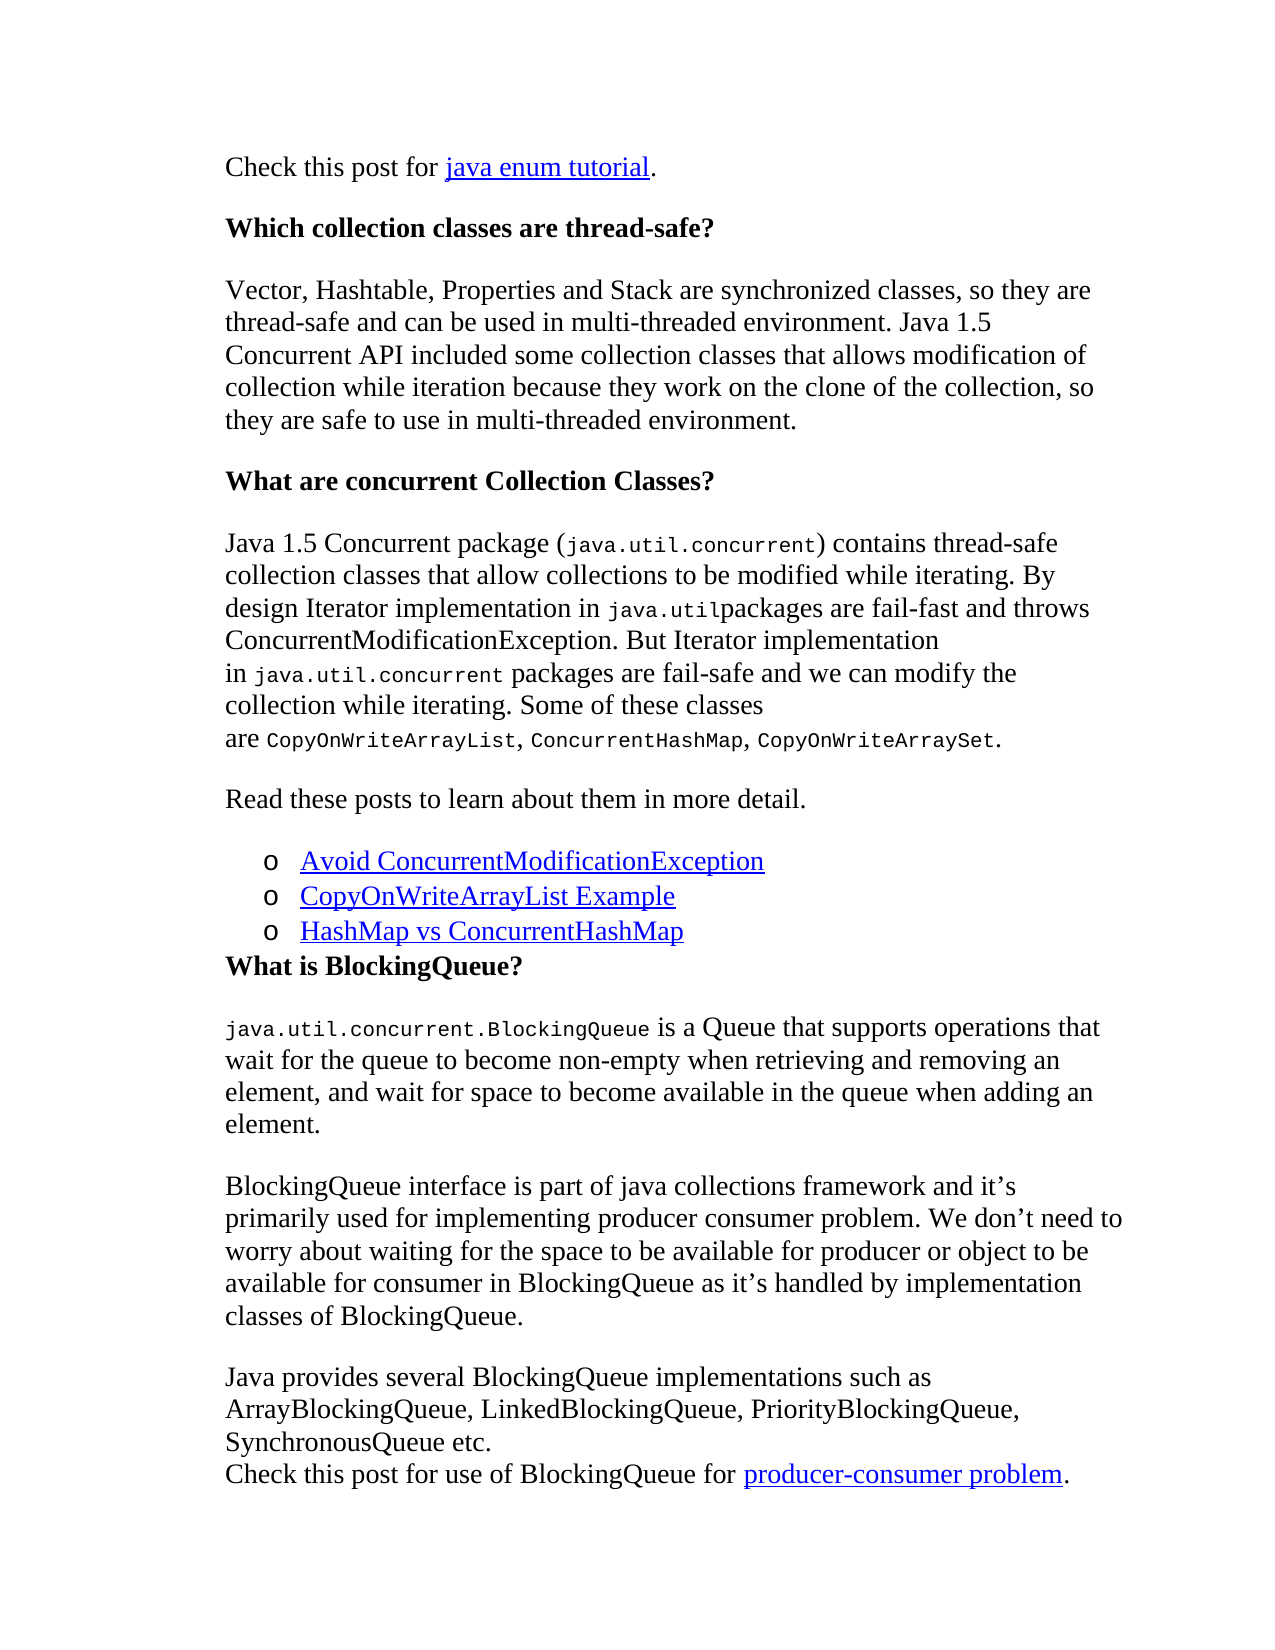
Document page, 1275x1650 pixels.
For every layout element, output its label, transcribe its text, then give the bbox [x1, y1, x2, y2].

text Vector, Hashtable, Properties and Stack are synchronized classes, so they are thread-safe and can be used in multi-threaded environment. Java 1.5 Concurrent API included some collection classes that allows modification of collection while iteration because they work on the clone of the collection, so they are safe to use in multi-threaded environment. [225, 273, 1125, 435]
text java.util.concurrent.BlockingQueue is a Queue that supports operations that wait for the queue to become non-empty when retrieving and removing an element, and wait for space to become available in the queue when adding an element. [225, 1010, 1125, 1140]
text BlockingQueue interface is part of java collections framework and it’s primarily used for implementing producer consumer problem. We don’t need to worry about waiting for the space to be available for producer or object to be available for consumer in BlockingQueue as it’s handled by implementation classes of BlockingQueue. [225, 1169, 1125, 1331]
text Java 1.5 Concurrent package (java.util.concurrent) contains thread-safe collection classes that allow collections to be modified while iterating. By design Iterator implementation in java.utilpackages are fail-fast and throws ConcurrentModificationException. But Iterator implementation in java.util.concurrent packages are fail-safe and we can modify the collection while iterating. Some of these classes are CopyOnWriteArrayList, ConcurrentHashMap, CopyOnWriteArraySet. [225, 526, 1125, 753]
list Which collection classes are thread-safe? [187, 212, 1125, 244]
text Java provides several BlockingQueue implementations such as ArrayBlockingQueue, LinkedBlockingQueue, PriorityBlockingQueue, SynchronousQueue etc. Check this post for use of BlockingQueue for producer-consumer problem. [225, 1360, 1125, 1490]
text Check this post for java enum tutorial. [225, 150, 1125, 182]
list HashMap vs ConcurrentHashMap [262, 914, 1125, 948]
list What is BlockingQueue? [187, 948, 1125, 981]
list CopyOnWriteArrayList Example [262, 879, 1125, 914]
list What are concurrent Collection Classes? [187, 464, 1125, 497]
list Avoid ConcurrentModificationException [262, 844, 1125, 879]
text Read these posts to learn about them in more detail. [225, 783, 1125, 815]
